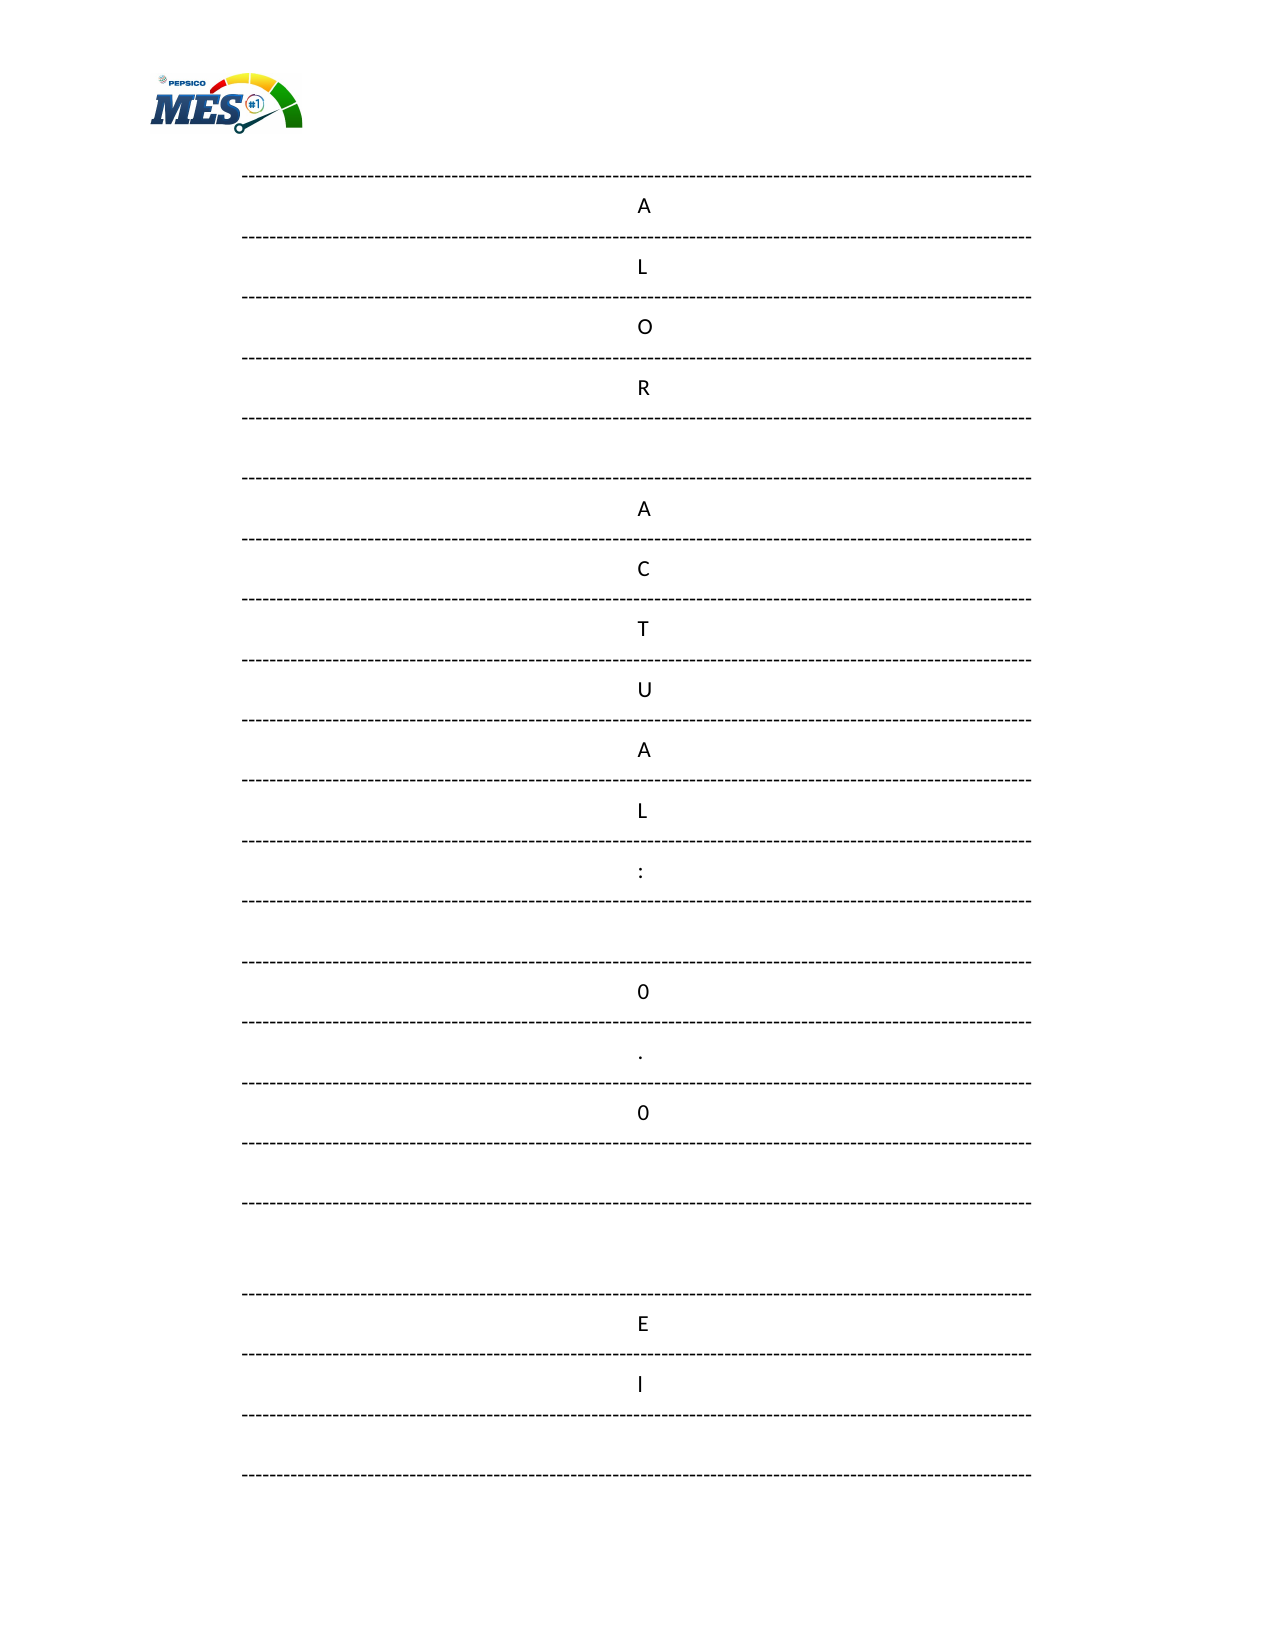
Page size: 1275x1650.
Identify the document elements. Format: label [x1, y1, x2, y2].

picture [150, 73, 303, 134]
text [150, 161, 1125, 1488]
